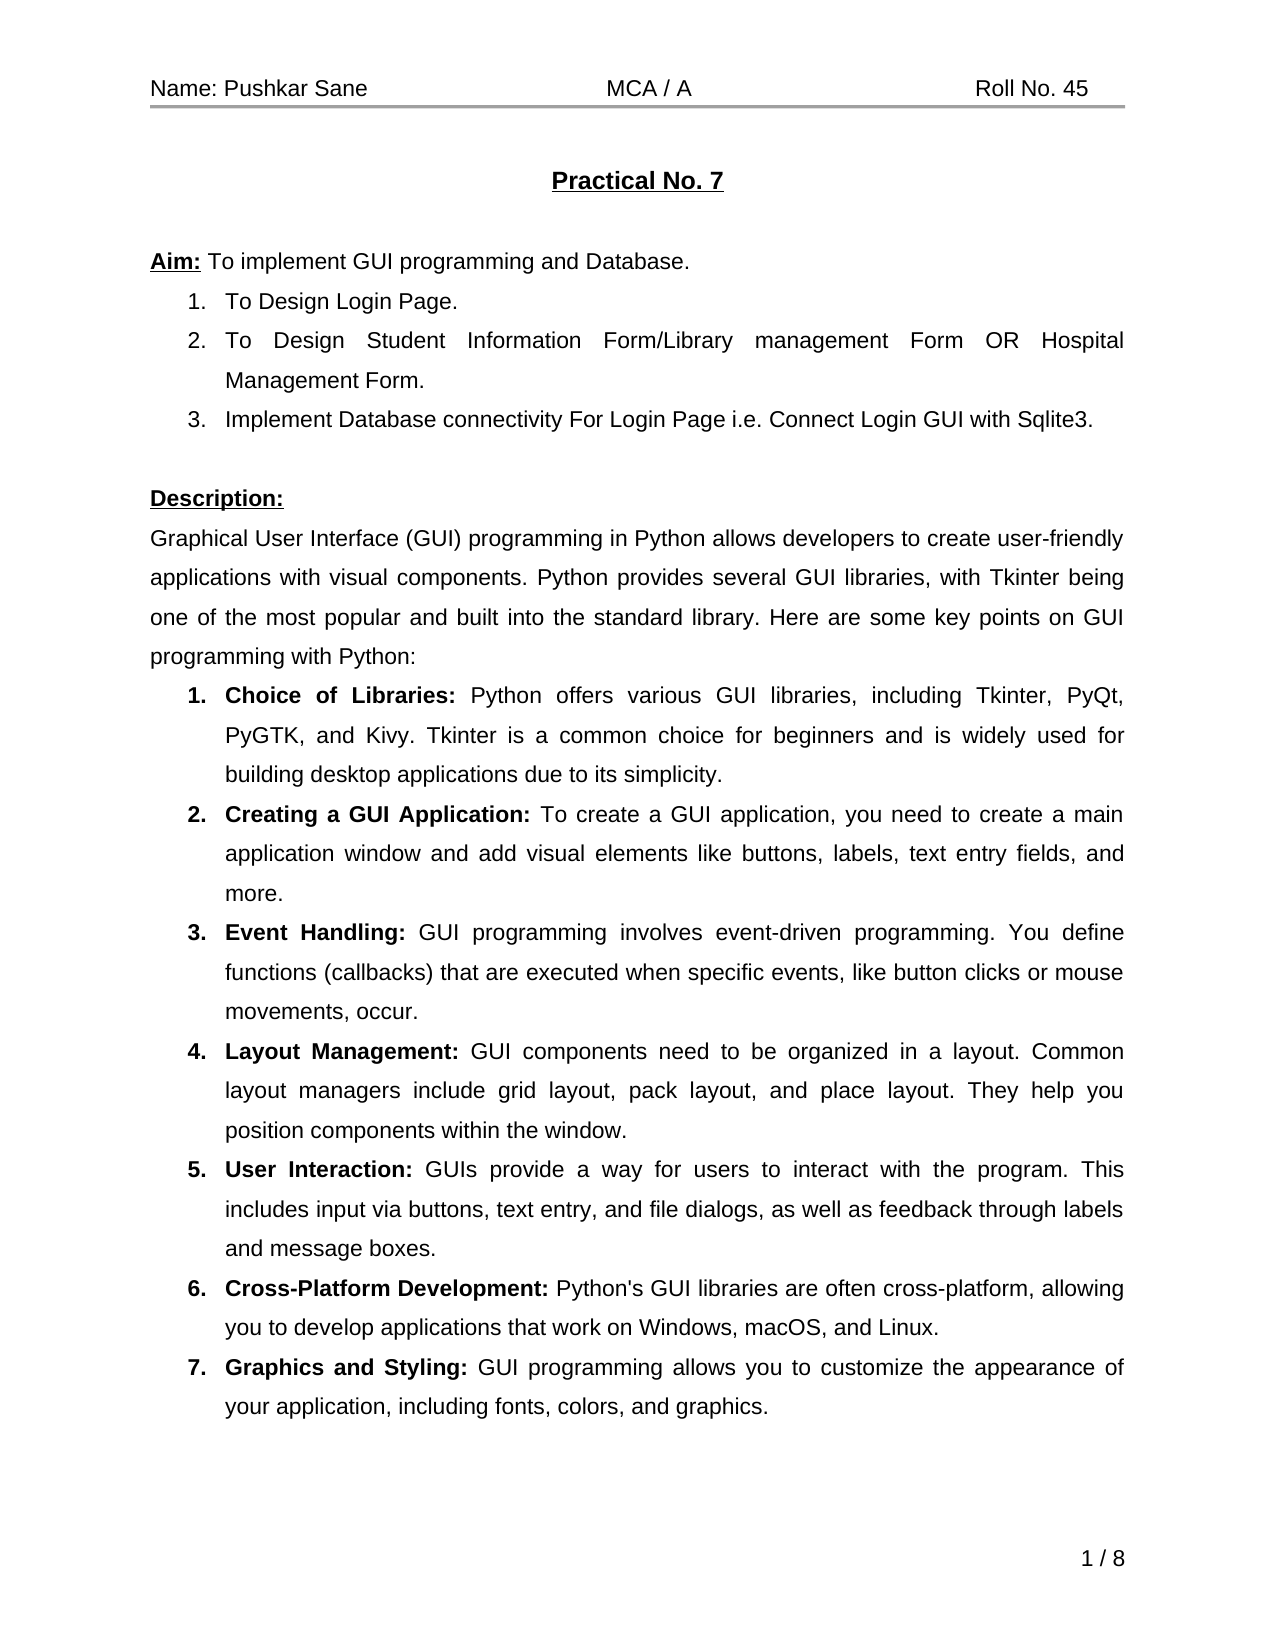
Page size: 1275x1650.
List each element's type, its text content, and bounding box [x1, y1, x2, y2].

list Event Handling: GUI programming involves event-driven programming. You define functions (callbacks) that are executed when specific events, like button clicks or mouse movements, occur. [187, 919, 1125, 1025]
list Layout Management: GUI components need to be organized in a layout. Common layout managers include grid layout, pack layout, and place layout. They help you position components within the window. [187, 1038, 1125, 1143]
list Creating a GUI Application: To create a GUI application, you need to create a main application window and add visual elements like buttons, labels, text entry fields, and more. [187, 801, 1125, 906]
text Practical No. 7 [150, 166, 1125, 194]
text Aim: To implement GUI programming and Database. [150, 248, 1125, 274]
list Graphics and Styling: GUI programming allows you to customize the appearance of your application, including fonts, colors, and graphics. [187, 1354, 1125, 1419]
text Graphical User Interface (GUI) programming in Python allows developers to create user-friendly applications with visual components. Python provides several GUI libraries, with Tkinter being one of the most popular and built into the standard library. Here are some key points on GUI programming with Python: [150, 524, 1125, 669]
list Choice of Libraries: Python offers various GUI libraries, including Tkinter, PyQt, PyGTK, and Kivy. Tkinter is a common choice for beginners and is widely used for building desktop applications due to its simplicity. [187, 682, 1125, 788]
list Implement Database connectivity For Login Page i.e. Connect Login GUI with Sqlite3. [187, 406, 1125, 432]
list To Design Student Information Form/Library management Form OR Hospital Management Form. [187, 327, 1125, 393]
list User Interaction: GUIs provide a way for users to interact with the program. This includes input via buttons, text entry, and file dialogs, as well as feedback through labels and message boxes. [187, 1156, 1125, 1262]
list To Design Login Page. [187, 288, 1125, 314]
list Cross-Platform Development: Python's GUI libraries are often cross-platform, allowing you to develop applications that work on Windows, macOS, and Linux. [187, 1275, 1125, 1341]
text Description: [150, 485, 1125, 511]
